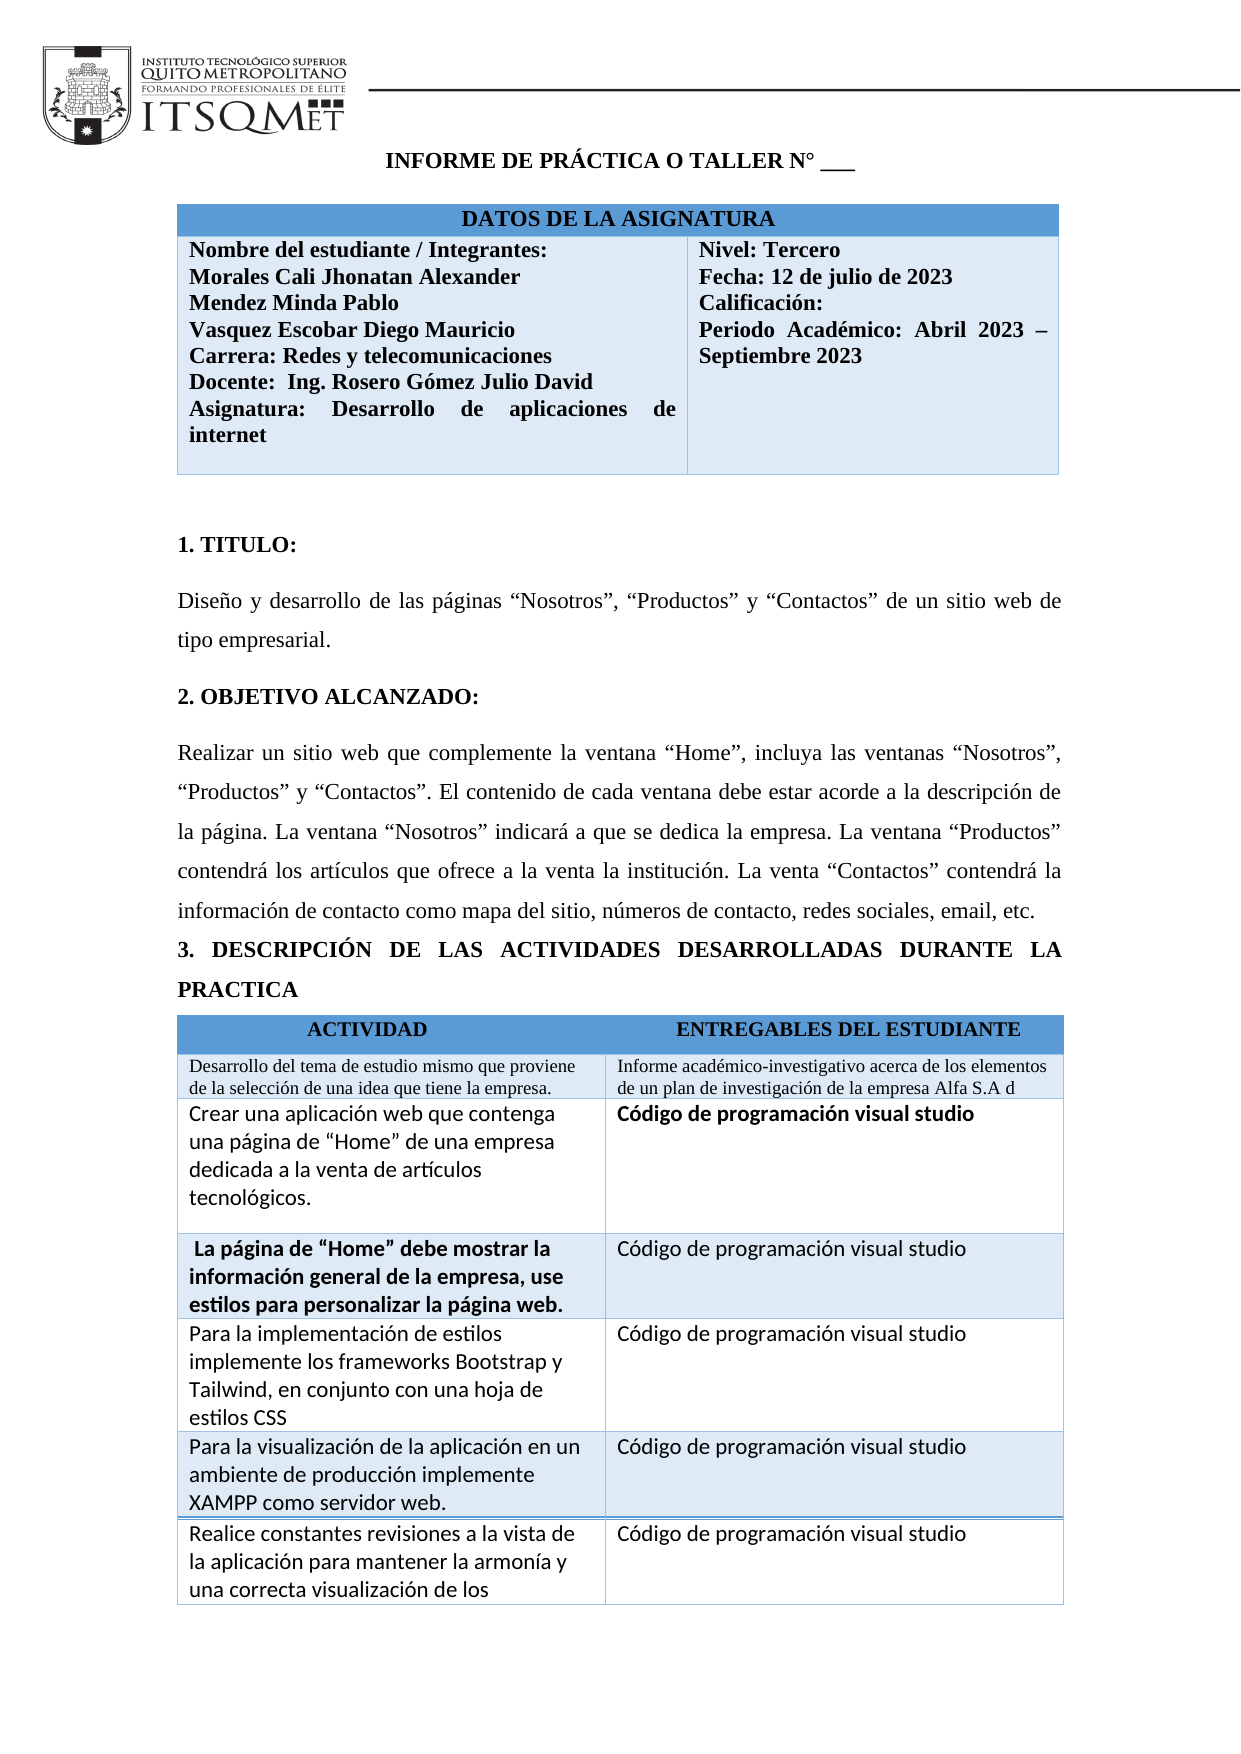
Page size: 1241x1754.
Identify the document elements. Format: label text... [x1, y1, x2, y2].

text 1. TITULO: [177, 531, 1063, 557]
text 2. OBJETIVO ALCANZADO: [177, 683, 1063, 709]
table_header DATOS DE LA ASIGNATURA [178, 205, 1058, 236]
table_cell Nombre del estudiante / Integrantes: Morales Cali Jhonatan Alexander Mendez Minda Pablo Vasquez Escobar Diego Mauricio Carrera: Redes y telecomunicaciones Docente: Ing. Rosero Gómez Julio David Asignatura: Desarrollo de aplicaciones de internet [178, 237, 687, 474]
table_cell Para la implementación de estilos implemente los frameworks Bootstrap y Tailwind, en conjunto con una hoja de estilos CSS [178, 1319, 605, 1431]
text Diseño y desarrollo de las páginas “Nosotros”, “Productos” y “Contactos” de un sitio web de tipo empresarial. [177, 587, 1063, 653]
text 3. DESCRIPCIÓN DE LAS ACTIVIDADES DESARROLLADAS DURANTE LA PRACTICA [177, 936, 1063, 1002]
table_cell Código de programación visual studio [606, 1099, 1063, 1233]
table_header ENTREGABLES DEL ESTUDIANTE [606, 1016, 1063, 1054]
picture [0, 0, 1241, 183]
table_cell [606, 1520, 1063, 1603]
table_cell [178, 1520, 605, 1603]
table_cell Nivel: Tercero Fecha: 12 de julio de 2023 Calificación: Periodo Académico: Abril 2023 – Septiembre 2023 [688, 237, 1058, 474]
table_cell Para la visualización de la aplicación en un ambiente de producción implemente XAMPP como servidor web. [178, 1432, 605, 1516]
text INFORME DE PRÁCTICA O TALLER N° ___ [177, 148, 1063, 174]
table_header ACTIVIDAD [178, 1016, 605, 1054]
table_cell Código de programación visual studio [606, 1432, 1063, 1516]
table_cell La página de “Home” debe mostrar la información general de la empresa, use estilos para personalizar la página web. [178, 1234, 605, 1318]
table_cell Informe académico-investigativo acerca de los elementos de un plan de investigación de la empresa Alfa S.A d [606, 1055, 1063, 1098]
table_cell Crear una aplicación web que contenga una página de “Home” de una empresa dedicada a la venta de artículos tecnológicos. [178, 1099, 605, 1233]
table_cell Código de programación visual studio [606, 1319, 1063, 1431]
table_cell Código de programación visual studio [606, 1234, 1063, 1318]
text Realizar un sitio web que complemente la ventana “Home”, incluya las ventanas “Nosotros”, “Productos” y “Contactos”. El contenido de cada ventana debe estar acorde a la descripción de la página. La ventana “Nosotros” indicará a que se dedica la empresa. La ventana “Productos” contendrá los artículos que ofrece a la venta la institución. La venta “Contactos” contendrá la información de contacto como mapa del sitio, números de contacto, redes sociales, email, etc. [177, 739, 1063, 923]
table_cell Desarrollo del tema de estudio mismo que proviene de la selección de una idea que tiene la empresa. [178, 1055, 605, 1098]
